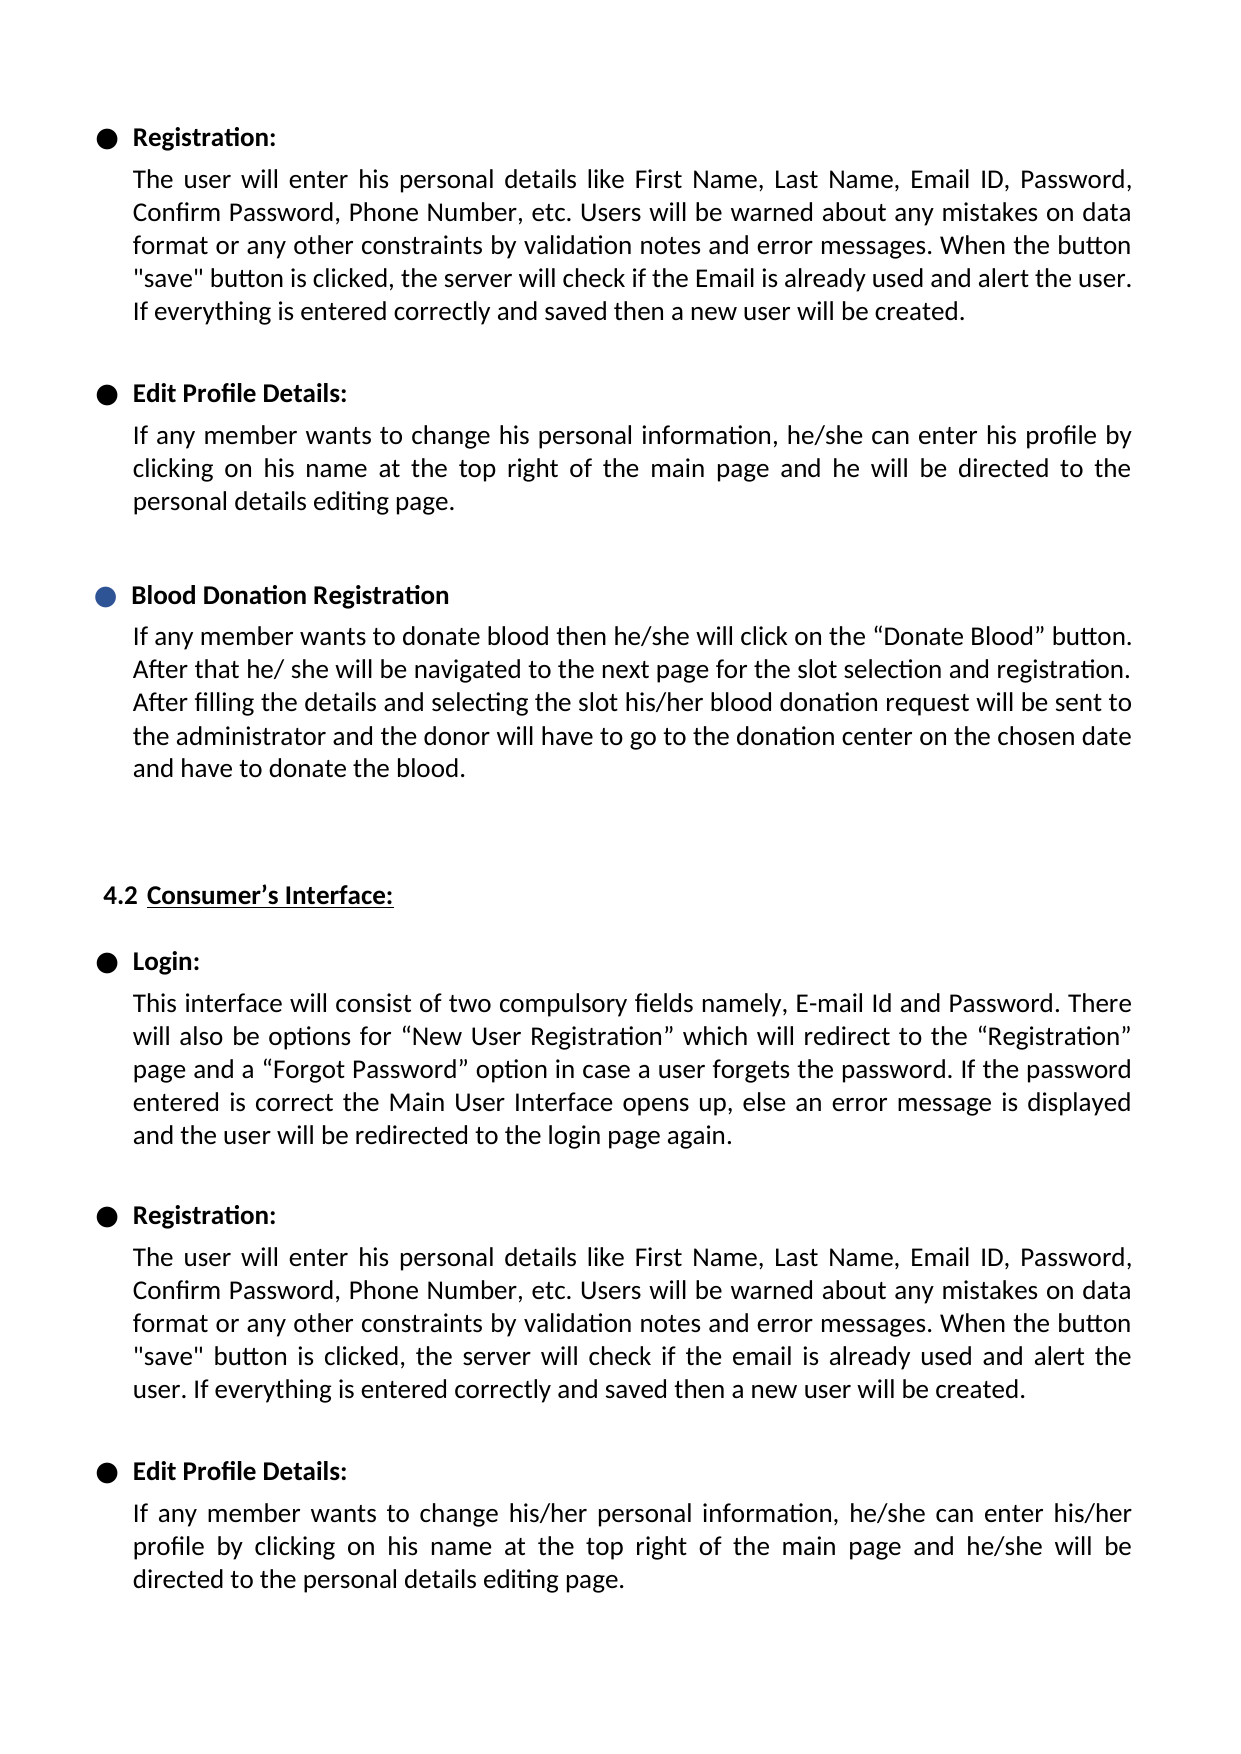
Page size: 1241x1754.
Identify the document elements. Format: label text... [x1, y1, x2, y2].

subtitle If any member wants to change his personal information, he/she can enter his profile by clicking on his name at the top right of the main page and he will be directed to the personal details editing page. [133, 418, 1134, 517]
subtitle Edit Profile Details: [95, 1441, 1134, 1496]
subtitle The user will enter his personal details like First Name, Last Name, Email ID, Password, Confirm Password, Phone Number, etc. Users will be warned about any mistakes on data format or any other constraints by validation notes and error messages. When the button "save" button is clicked, the server will check if the Email is already used and alert the user. If everything is entered correctly and saved then a new user will be created. [133, 162, 1134, 327]
subtitle The user will enter his personal details like First Name, Last Name, Email ID, Password, Confirm Password, Phone Number, etc. Users will be warned about any mistakes on data format or any other constraints by validation notes and error messages. When the button "save" button is clicked, the server will check if the email is already used and alert the user. If everything is entered correctly and saved then a new user will be created. [133, 1240, 1134, 1405]
subtitle Edit Profile Details: [95, 363, 1134, 418]
list Consumer’s Interface: [103, 878, 1134, 911]
subtitle If any member wants to donate blood then he/she will click on the “Donate Blood” button. After that he/ she will be navigated to the next page for the slot selection and registration. After filling the details and selecting the slot his/her blood donation request will be sent to the administrator and the donor will have to go to the donation center on the chosen date and have to donate the blood. [133, 619, 1134, 785]
subtitle Registration: [95, 106, 1134, 162]
subtitle If any member wants to change his/her personal information, he/she can enter his/her profile by clicking on his name at the top right of the main page and he/she will be directed to the personal details editing page. [133, 1496, 1134, 1595]
subtitle Login: [95, 931, 1134, 986]
subtitle Registration: [95, 1184, 1134, 1240]
subtitle Blood Donation Registration [94, 564, 1134, 619]
subtitle This interface will consist of two compulsory fields namely, E-mail Id and Password. There will also be options for “New User Registration” which will redirect to the “Registration” page and a “Forgot Password” option in case a user forgets the password. If the password entered is correct the Main User Interface opens up, else an error message is displayed and the user will be redirected to the login page again. [133, 986, 1134, 1151]
